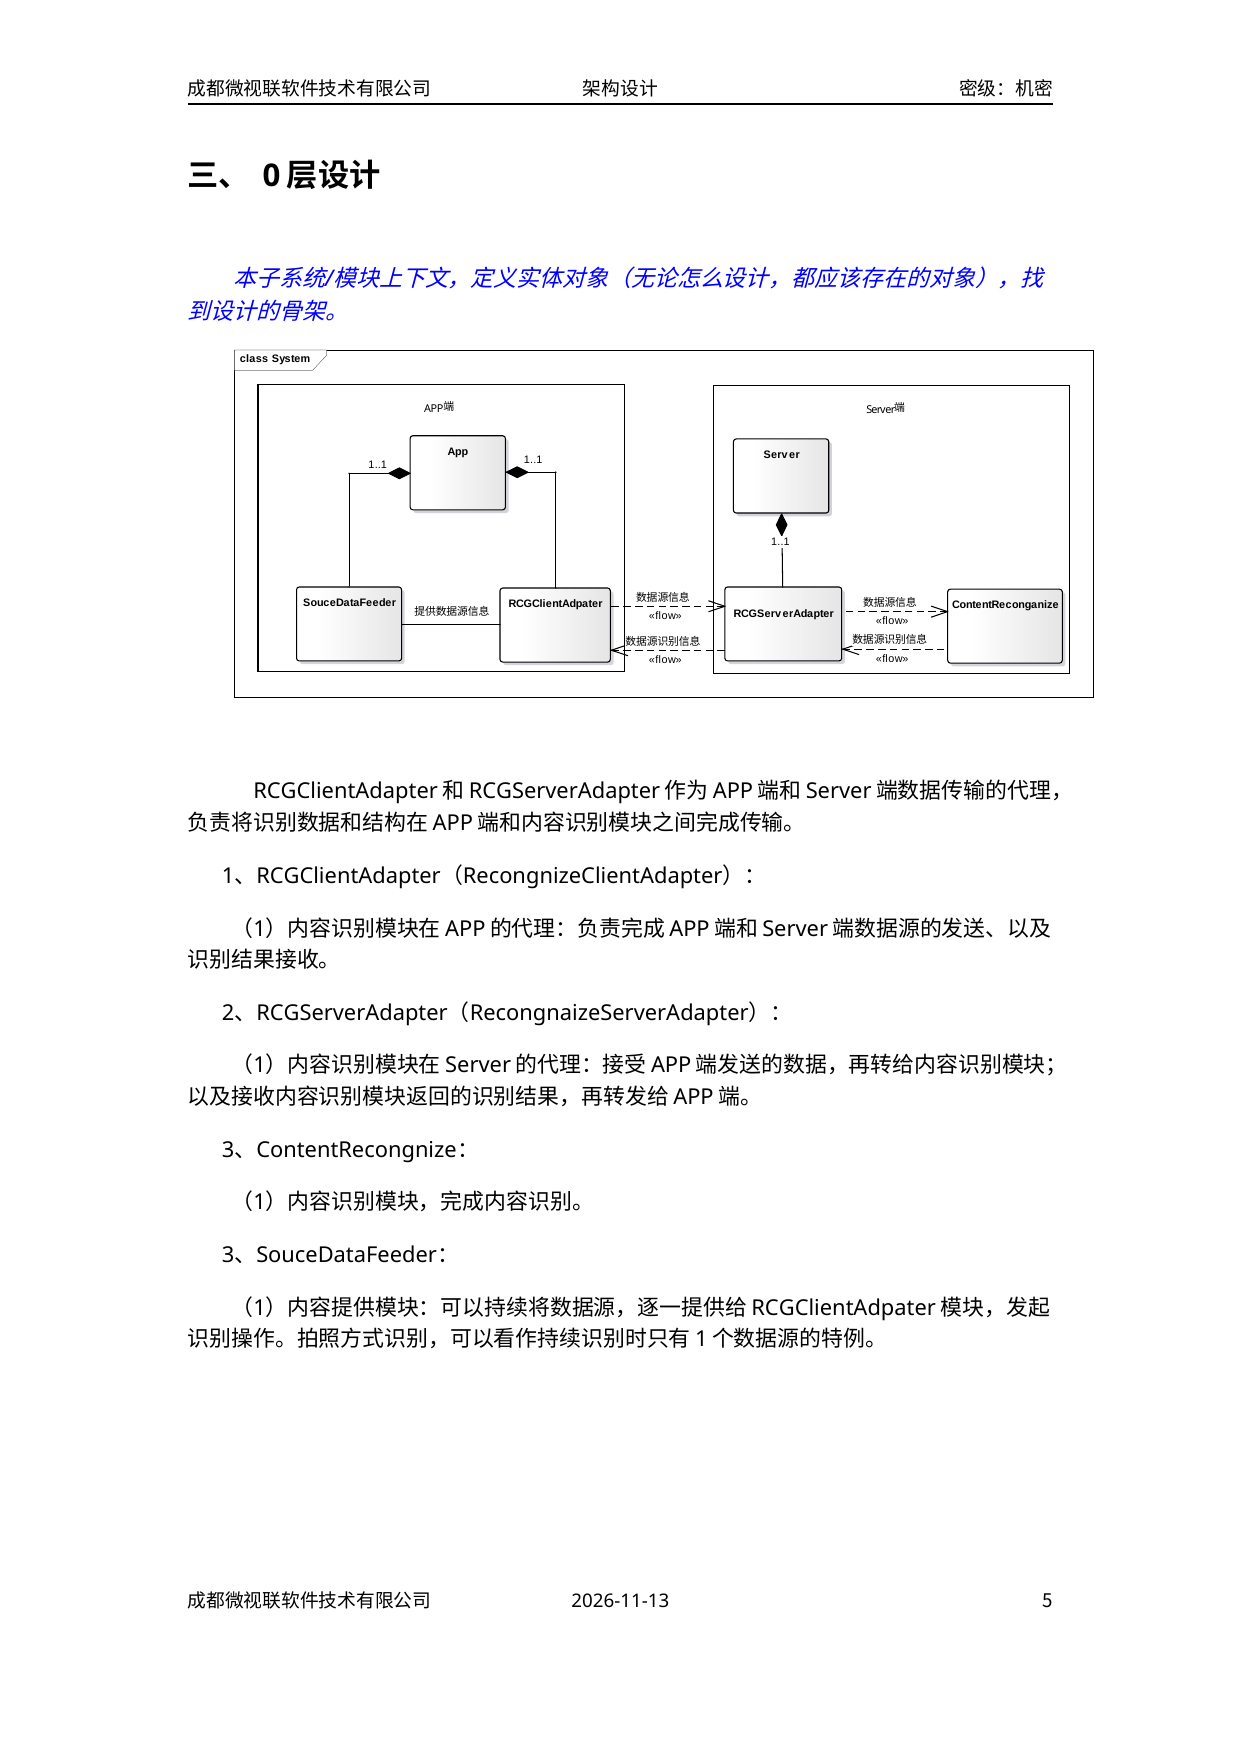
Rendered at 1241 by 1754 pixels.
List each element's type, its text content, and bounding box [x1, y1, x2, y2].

text （1）内容识别模块，完成内容识别。 [187, 1184, 1053, 1216]
text 3、ContentRecongnize： [187, 1132, 1053, 1163]
text 1、RCGClientAdapter（RecongnizeClientAdapter）： [187, 858, 1053, 890]
text （1）内容识别模块在Server的代理：接受APP端发送的数据，再转给内容识别模块；以及接收内容识别模块返回的识别结果，再转发给APP端。 [187, 1047, 1053, 1111]
text （1）内容识别模块在APP的代理：负责完成APP端和Server端数据源的发送、以及识别结果接收。 [187, 911, 1053, 974]
text 3、SouceDataFeeder： [187, 1237, 1053, 1269]
text （1）内容提供模块：可以持续将数据源，逐一提供给RCGClientAdpater模块，发起识别操作。拍照方式识别，可以看作持续识别时只有1个数据源的特例。 [187, 1289, 1053, 1353]
text 2、RCGServerAdapter（RecongnaizeServerAdapter）： [187, 995, 1053, 1027]
subtitle 0层设计 [187, 150, 1053, 195]
text 本子系统/模块上下文，定义实体对象（无论怎么设计，都应该存在的对象），找到设计的骨架。 [187, 259, 1053, 326]
text RCGClientAdapter和RCGServerAdapter作为APP端和Server端数据传输的代理，负责将识别数据和结构在APP端和内容识别模块之间完成传输。 [187, 773, 1053, 837]
